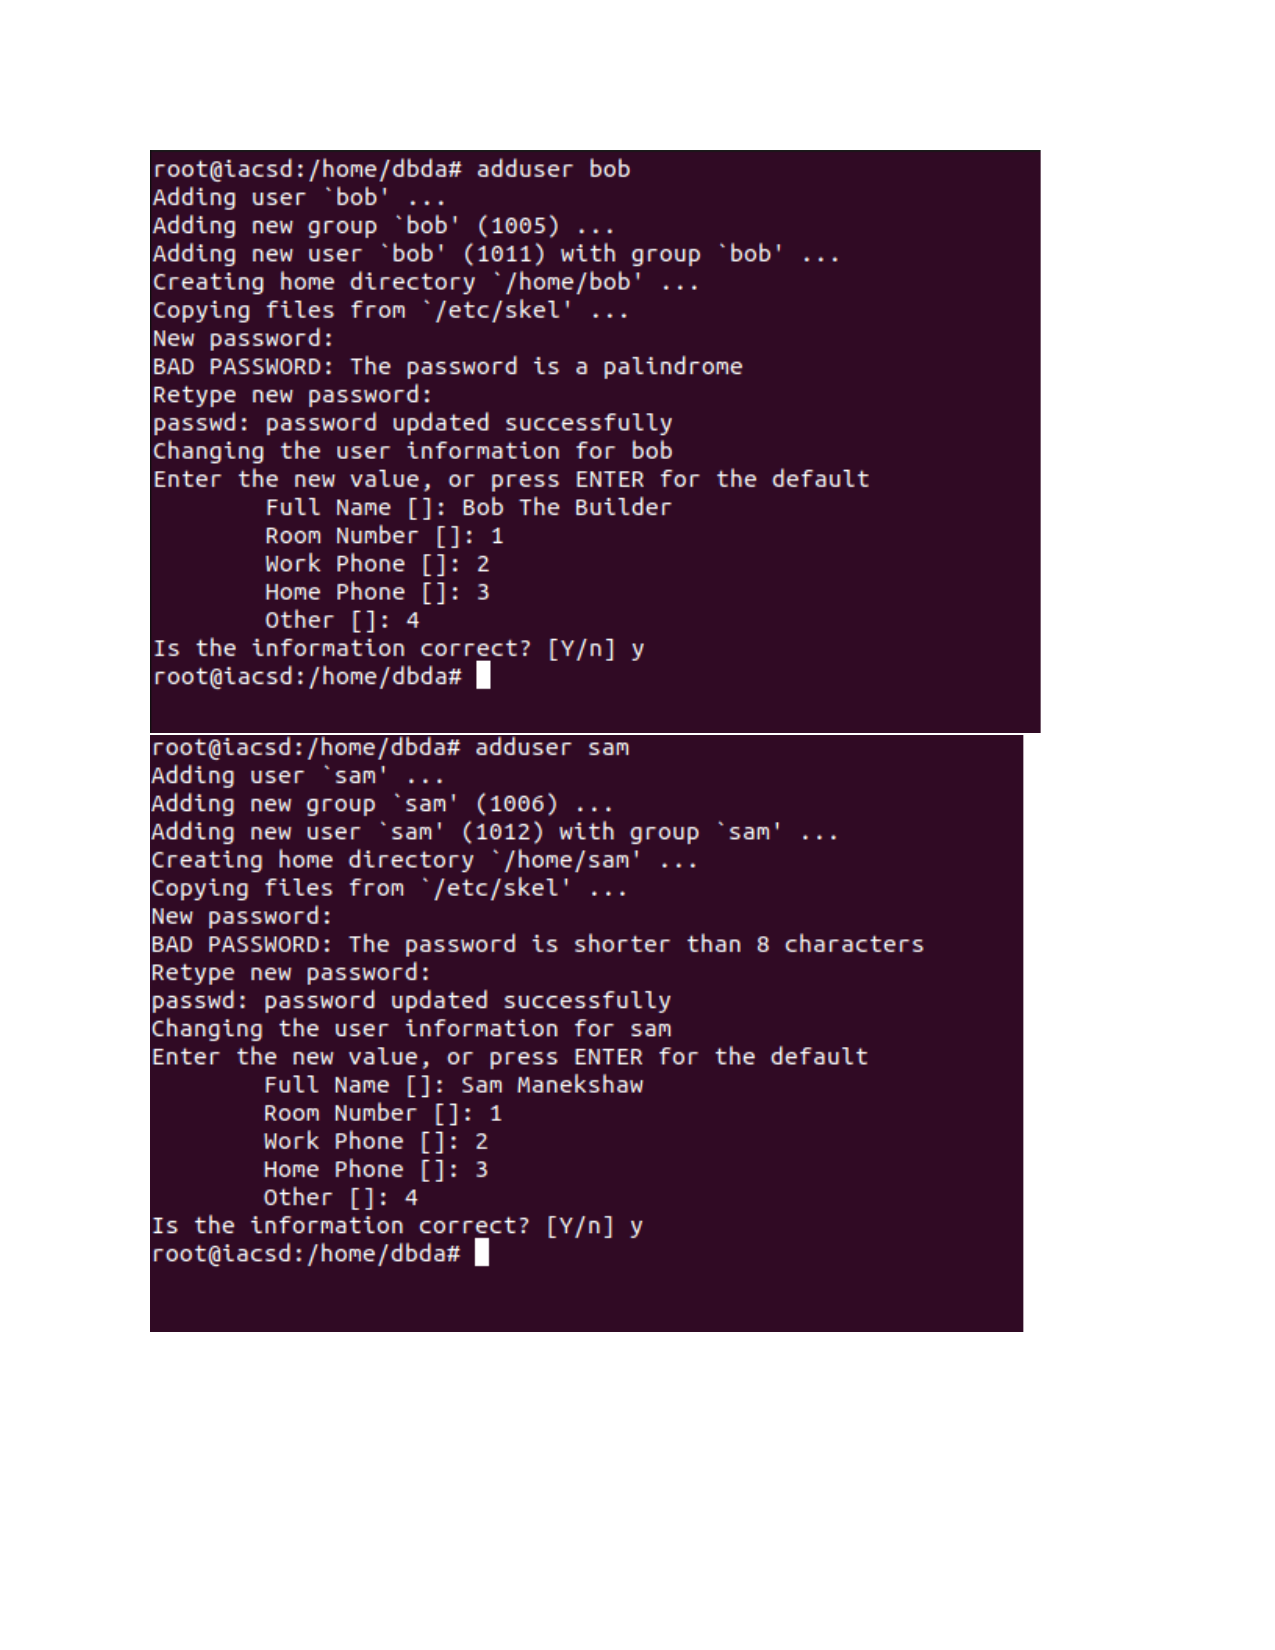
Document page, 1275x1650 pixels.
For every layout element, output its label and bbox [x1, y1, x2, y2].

picture [150, 150, 1041, 733]
picture [150, 735, 1024, 1332]
